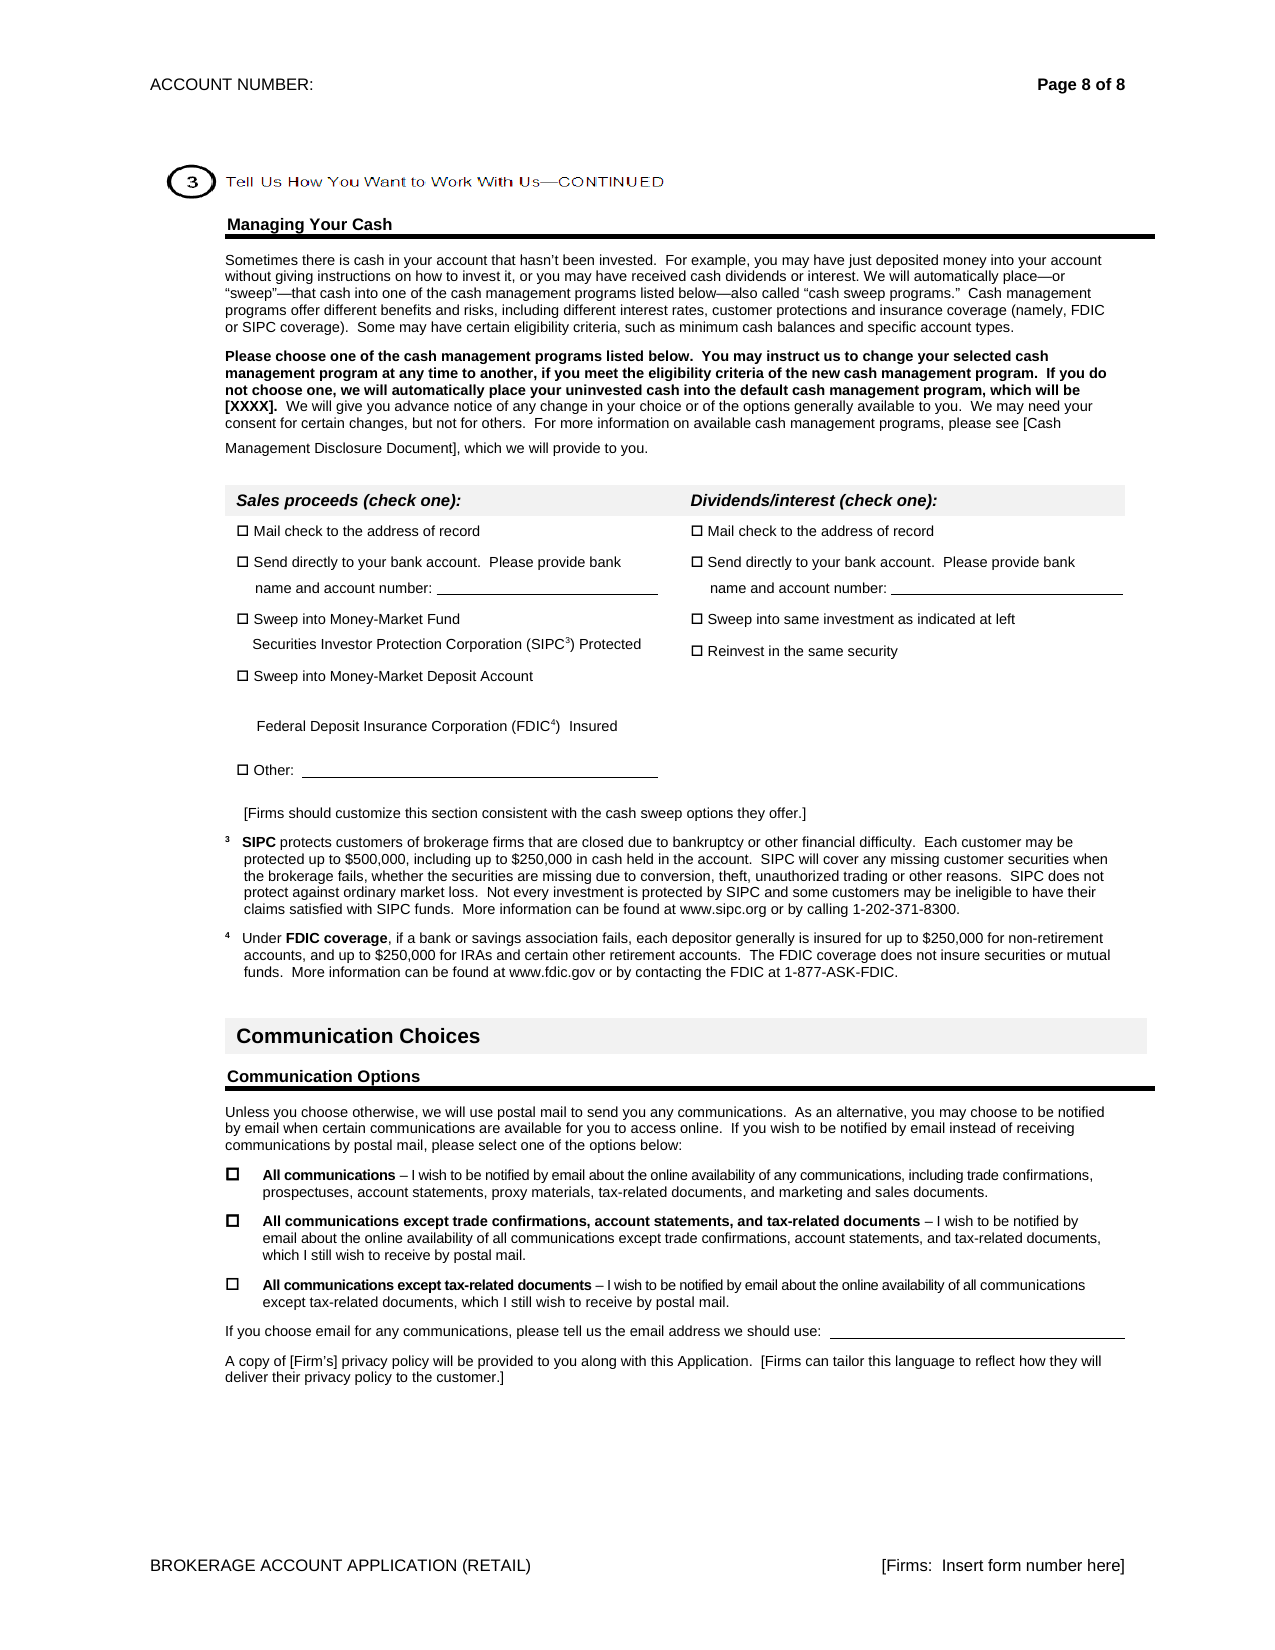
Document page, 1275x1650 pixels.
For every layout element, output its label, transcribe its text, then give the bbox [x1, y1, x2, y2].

text Sometimes there is cash in your account that hasn’t been invested. For example, you may have just deposited money into your account without giving instructions on how to invest it, or you may have received cash dividends or interest. We will automatically place—or “sweep”—that cash into one of the cash management programs listed below—also called “cash sweep programs.” Cash management programs offer different benefits and risks, including different interest rates, customer protections and insurance coverage (namely, FDIC or SIPC coverage). Some may have certain eligibility criteria, such as minimum cash balances and specific account types. [225, 251, 1116, 335]
table_cell Communication Options [225, 1055, 1155, 1086]
list All communications except tax-related documents – I wish to be notified by email about the online availability of all communications except tax-related documents, which I still wish to receive by postal mail. [225, 1276, 1116, 1310]
text Unless you choose otherwise, we will use postal mail to send you any communications. As an alternative, you may choose to be notified by email when certain communications are available for you to access online. If you wish to be notified by email instead of receiving communications by postal mail, please select one of the options below: [225, 1103, 1116, 1154]
picture [121, 162, 1097, 203]
table_header Managing Your Cash [225, 215, 1155, 234]
list All communications – I wish to be notified by email about the online availability of any communications, including trade confirmations, prospectuses, account statements, proxy materials, tax-related documents, and marketing and sales documents. [225, 1166, 1116, 1200]
table_cell Mail check to the address of record Send directly to your bank account. Please provide bank name and account number: Sweep into same investment as indicated at left Reinvest in the same security [679, 516, 1125, 792]
text 4 Under FDIC coverage, if a bank or savings association fails, each depositor generally is insured for up to $250,000 for non-retirement accounts, and up to $250,000 for IRAs and certain other retirement accounts. The FDIC coverage does not insure securities or mutual funds. More information can be found at www.fdic.gov or by contacting the FDIC at 1-877-ASK-FDIC. [225, 930, 1116, 981]
text Please choose one of the cash management programs listed below. You may instruct us to change your selected cash management program at any time to another, if you meet the eligibility criteria of the new cash management program. If you do not choose one, we will automatically place your uninvested cash into the default cash management program, which will be [XXXX]. We will give you advance notice of any change in your choice or of the options generally available to you. We may need your consent for certain changes, but not for others. For more information on available cash management programs, please see [Cash Management Disclosure Document], which we will provide to you. [225, 348, 1116, 459]
list All communications except trade confirmations, account statements, and tax-related documents – I wish to be notified by email about the online availability of all communications except trade confirmations, account statements, and tax-related documents, which I still wish to receive by postal mail. [225, 1213, 1116, 1264]
text A copy of [Firm’s] privacy policy will be provided to you along with this Application. [Firms can tailor this language to reflect how they will deliver their privacy policy to the customer.] [225, 1352, 1144, 1386]
table_header Dividends/interest (check one): [679, 485, 1125, 516]
text If you choose email for any communications, please tell us the email address we should use: [225, 1323, 1144, 1340]
table_header Communication Choices [225, 1018, 1147, 1054]
table_header Sales proceeds (check one): [225, 485, 679, 516]
text 3 SIPC protects customers of brokerage firms that are closed due to bankruptcy or other financial difficulty. Each customer may be protected up to $500,000, including up to $250,000 in cash held in the account. SIPC will cover any missing customer securities when the brokerage fails, whether the securities are missing due to conversion, theft, unauthorized trading or other reasons. SIPC does not protect against ordinary market loss. Not every investment is protected by SIPC and some customers may be ineligible to have their claims satisfied with SIPC funds. More information can be found at www.sipc.org or by calling 1-202-371-8300. [225, 834, 1116, 918]
text [Firms should customize this section consistent with the cash sweep options they offer.] [244, 804, 1116, 821]
table_cell Mail check to the address of record Send directly to your bank account. Please provide bank name and account number: Sweep into Money-Market Fund Securities Investor Protection Corporation (SIPC3) Protected Sweep into Money-Market Deposit Account Federal Deposit Insurance Corporation (FDIC4) Insured Other: [225, 516, 679, 792]
